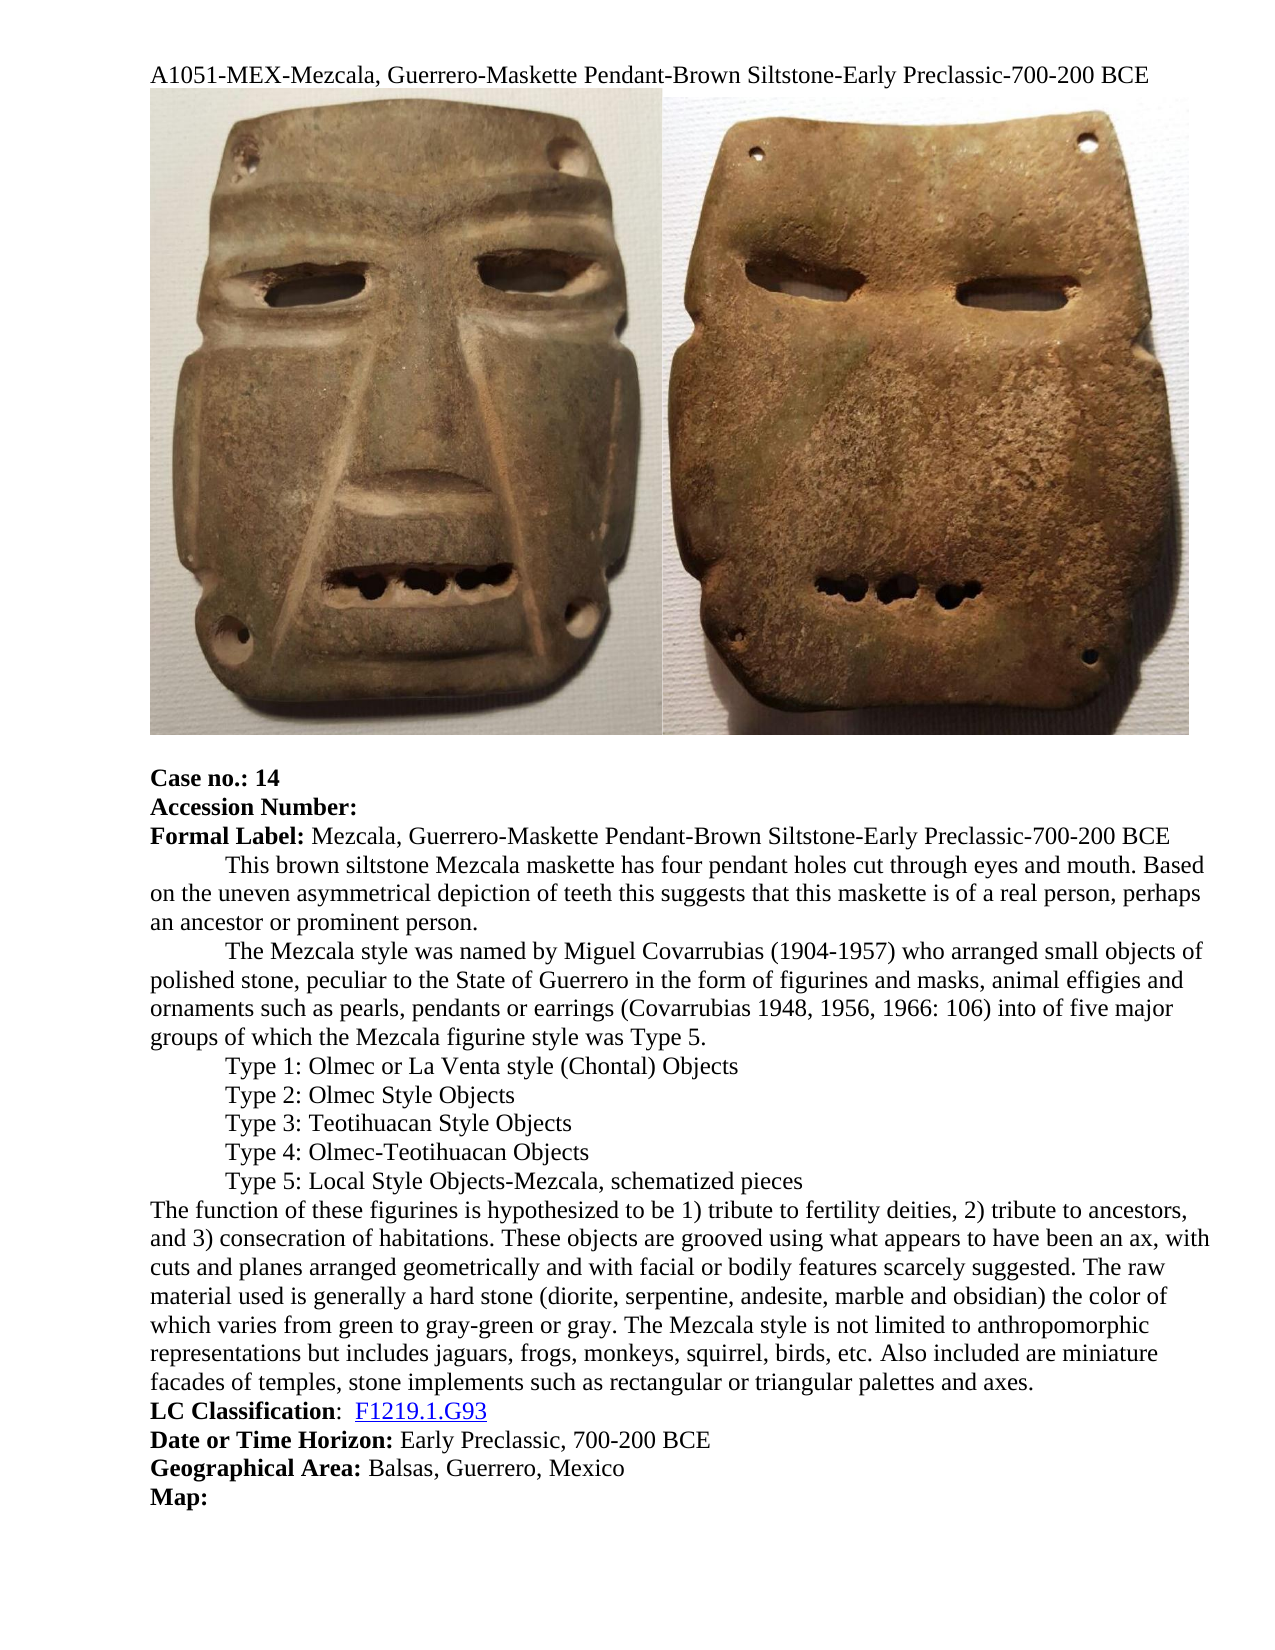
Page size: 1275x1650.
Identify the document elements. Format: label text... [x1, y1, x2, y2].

text Type 1: Olmec or La Venta style (Chontal) Objects [225, 1051, 1215, 1080]
text Date or Time Horizon: Early Preclassic, 700-200 BCE [150, 1425, 1215, 1453]
text Type 5: Local Style Objects-Mezcala, schematized pieces [225, 1166, 1215, 1195]
text Formal Label: Mezcala, Guerrero-Maskette Pendant-Brown Siltstone-Early Preclassic-700-200 BCE This brown siltstone Mezcala maskette has four pendant holes cut through eyes and mouth. Based on the uneven asymmetrical depiction of teeth this suggests that this maskette is of a real person, perhaps an ancestor or prominent person. [150, 821, 1215, 936]
text Type 4: Olmec-Teotihuacan Objects [225, 1137, 1215, 1166]
text A1051-MEX-Mezcala, Guerrero-Maskette Pendant-Brown Siltstone-Early Preclassic-700-200 BCE [150, 60, 1215, 89]
text LC Classification: F1219.1.G93 [150, 1396, 1215, 1425]
text Geographical Area: Balsas, Guerrero, Mexico [150, 1453, 1215, 1482]
text Type 3: Teotihuacan Style Objects [225, 1108, 1215, 1137]
text Case no.: 14 [150, 763, 1215, 792]
picture [150, 88, 1189, 735]
text The function of these figurines is hypothesized to be 1) tribute to fertility deities, 2) tribute to ancestors, and 3) consecration of habitations. These objects are grooved using what appears to have been an ax, with cuts and planes arranged geometrically and with facial or bodily features scarcely suggested. The raw material used is generally a hard stone (diorite, serpentine, andesite, marble and obsidian) the color of which varies from green to gray-green or gray. The Mezcala style is not limited to anthropomorphic representations but includes jaguars, frogs, monkeys, squirrel, birds, etc. Also included are miniature facades of temples, stone implements such as rectangular or triangular palettes and axes. [150, 1195, 1215, 1396]
text Map: [150, 1482, 1215, 1511]
text Type 2: Olmec Style Objects [225, 1080, 1215, 1108]
text Accession Number: [150, 792, 1215, 821]
text The Mezcala style was named by Miguel Covarrubias (1904-1957) who arranged small objects of polished stone, peculiar to the State of Guerrero in the form of figurines and masks, animal effigies and ornaments such as pearls, pendants or earrings (Covarrubias 1948, 1956, 1966: 106) into of five major groups of which the Mezcala figurine style was Type 5. [150, 936, 1215, 1051]
